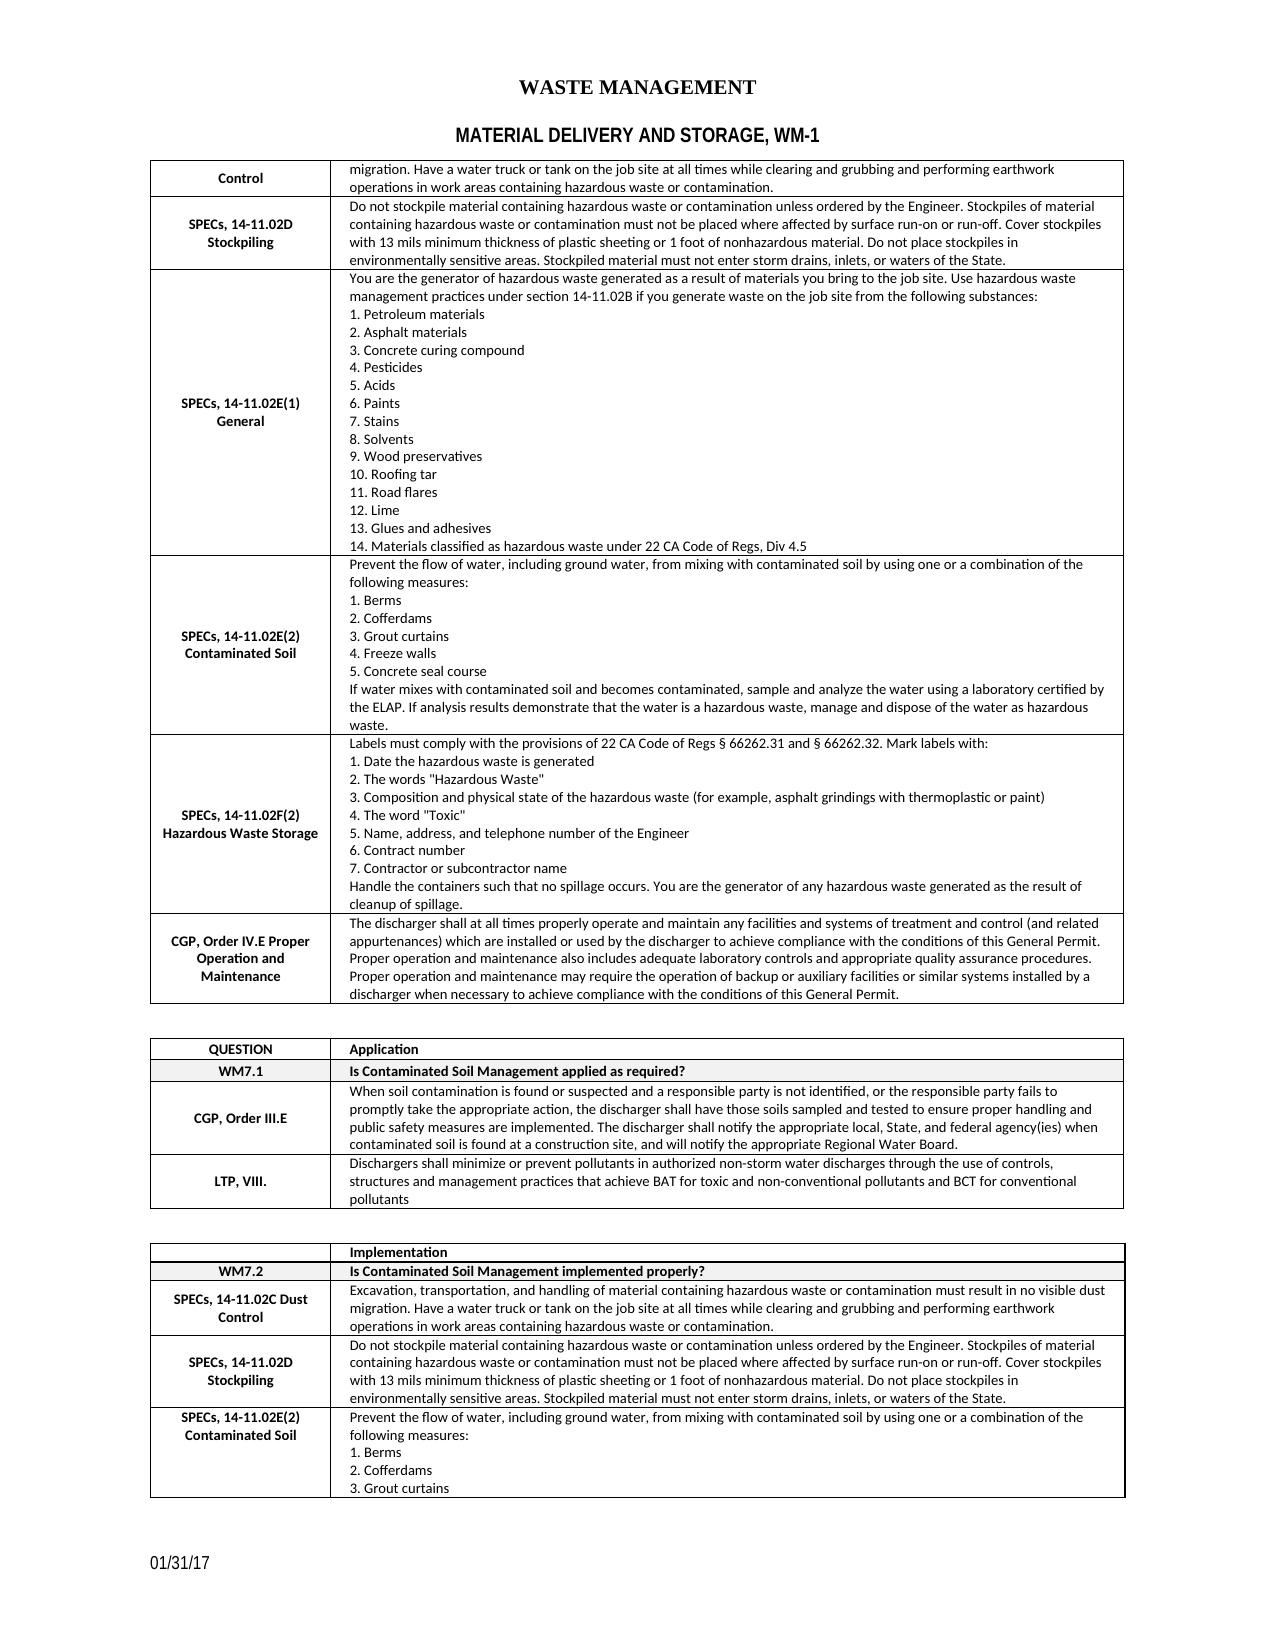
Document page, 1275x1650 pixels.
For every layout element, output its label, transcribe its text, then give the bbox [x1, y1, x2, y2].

table_cell Do not stockpile material containing hazardous waste or contamination unless ordered by the Engineer. Stockpiles of material containing hazardous waste or contamination must not be placed where affected by surface run-on or run-off. Cover stockpiles with 13 mils minimum thickness of plastic sheeting or 1 foot of nonhazardous material. Do not place stockpiles in environmentally sensitive areas. Stockpiled material must not enter storm drains, inlets, or waters of the State. [331, 1336, 1124, 1407]
table_cell Dischargers shall minimize or prevent pollutants in authorized non-storm water discharges through the use of controls, structures and management practices that achieve BAT for toxic and non-conventional pollutants and BCT for conventional pollutants [331, 1155, 1123, 1208]
table_cell You are the generator of hazardous waste generated as a result of materials you bring to the job site. Use hazardous waste management practices under section 14-11.02B if you generate waste on the job site from the following substances: 1. Petroleum materials 2. Asphalt materials 3. Concrete curing compound 4. Pesticides 5. Acids 6. Paints 7. Stains 8. Solvents 9. Wood preservatives 10. Roofing tar 11. Road flares 12. Lime 13. Glues and adhesives 14. Materials classified as hazardous waste under 22 CA Code of Regs, Div 4.5 [331, 270, 1123, 554]
table_cell SPECs, 14-11.02E(1) General [151, 270, 330, 554]
table_cell SPECs, 14-11.02C Dust Control [151, 1281, 330, 1335]
table_cell WM7.2 [151, 1263, 330, 1280]
table_cell When soil contamination is found or suspected and a responsible party is not identified, or the responsible party fails to promptly take the appropriate action, the discharger shall have those soils sampled and tested to ensure proper handling and public safety measures are implemented. The discharger shall notify the appropriate local, State, and federal agency(ies) when contaminated soil is found at a construction site, and will notify the appropriate Regional Water Board. [331, 1082, 1123, 1153]
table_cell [331, 1408, 1124, 1497]
table_cell SPECs, 14-11.02D Stockpiling [151, 197, 330, 268]
table_cell CGP, Order IV.E Proper Operation and Maintenance [151, 914, 330, 1003]
table_cell SPECs, 14-11.02D Stockpiling [151, 1336, 330, 1407]
table_cell Do not stockpile material containing hazardous waste or contamination unless ordered by the Engineer. Stockpiles of material containing hazardous waste or contamination must not be placed where affected by surface run-on or run-off. Cover stockpiles with 13 mils minimum thickness of plastic sheeting or 1 foot of nonhazardous material. Do not place stockpiles in environmentally sensitive areas. Stockpiled material must not enter storm drains, inlets, or waters of the State. [331, 197, 1123, 268]
table_cell CGP, Order III.E [151, 1082, 330, 1153]
table_cell Is Contaminated Soil Management applied as required? [331, 1060, 1123, 1081]
table_header [151, 1244, 330, 1261]
table_cell Labels must comply with the provisions of 22 CA Code of Regs § 66262.31 and § 66262.32. Mark labels with: 1. Date the hazardous waste is generated 2. The words "Hazardous Waste" 3. Composition and physical state of the hazardous waste (for example, asphalt grindings with thermoplastic or paint) 4. The word "Toxic" 5. Name, address, and telephone number of the Engineer 6. Contract number 7. Contractor or subcontractor name Handle the containers such that no spillage occurs. You are the generator of any hazardous waste generated as the result of cleanup of spillage. [331, 735, 1123, 913]
table_cell WM7.1 [151, 1060, 330, 1081]
table_header Application [331, 1039, 1123, 1059]
table_header QUESTION [151, 1039, 330, 1059]
table_header Implementation [331, 1244, 1124, 1261]
table_cell LTP, VIII. [151, 1155, 330, 1208]
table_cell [331, 161, 1123, 196]
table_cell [151, 161, 330, 196]
table_cell SPECs, 14-11.02F(2) Hazardous Waste Storage [151, 735, 330, 913]
table_cell Is Contaminated Soil Management implemented properly? [331, 1263, 1124, 1280]
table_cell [151, 1408, 330, 1497]
table_cell SPECs, 14-11.02E(2) Contaminated Soil [151, 556, 330, 734]
table_cell The discharger shall at all times properly operate and maintain any facilities and systems of treatment and control (and related appurtenances) which are installed or used by the discharger to achieve compliance with the conditions of this General Permit. Proper operation and maintenance also includes adequate laboratory controls and appropriate quality assurance procedures. Proper operation and maintenance may require the operation of backup or auxiliary facilities or similar systems installed by a discharger when necessary to achieve compliance with the conditions of this General Permit. [331, 914, 1123, 1003]
